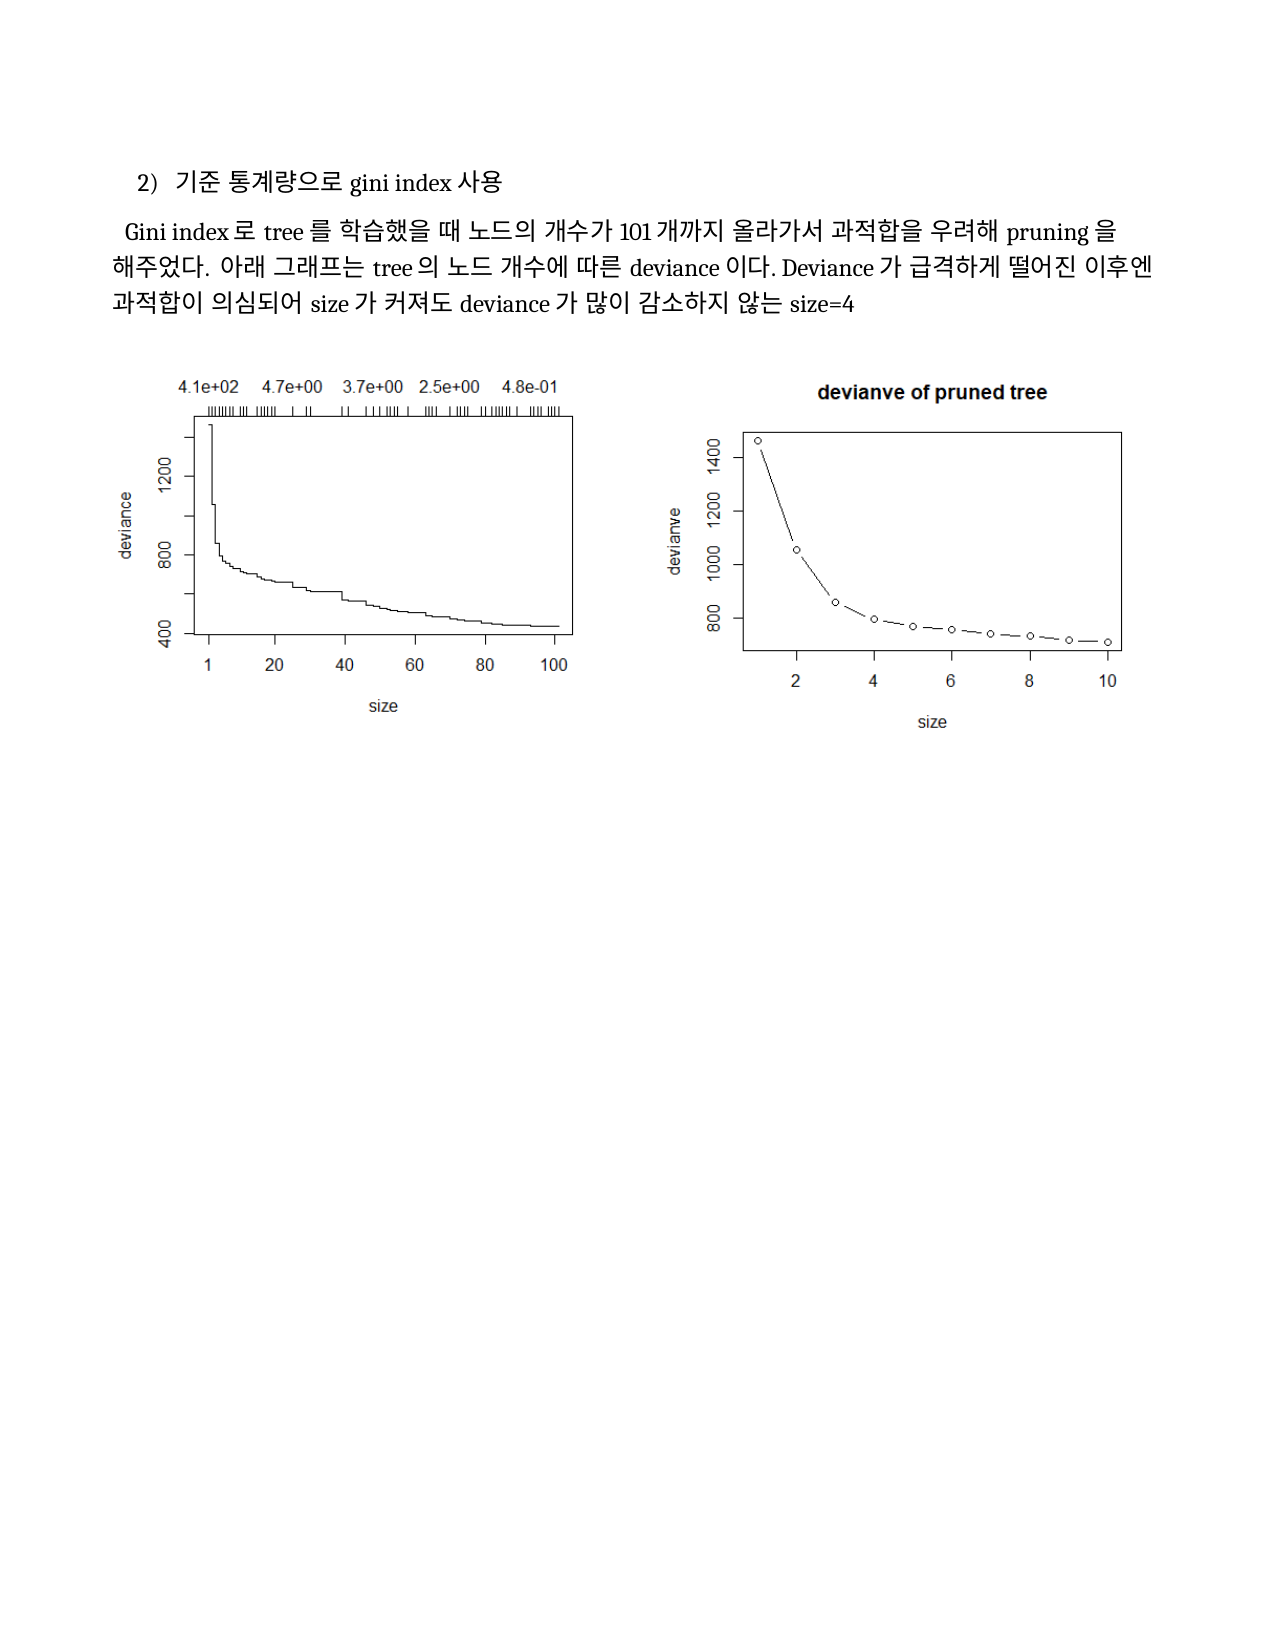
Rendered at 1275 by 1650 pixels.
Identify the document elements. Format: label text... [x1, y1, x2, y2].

text Gini index로 tree를 학습했을 때 노드의 개수가 101개까지 올라가서 과적합을 우려해 pruning을 해주었다. 아래 그래프는 tree의 노드 개수에 따른 deviance이다. Deviance가 급격하게 떨어진 이후엔 과적합이 의심되어 size가 커져도 deviance가 많이 감소하지 않는 size=4 [112, 211, 1162, 320]
picture [661, 350, 1164, 753]
list 기준 통계량으로 gini index 사용 [137, 162, 1162, 199]
picture [112, 335, 615, 737]
